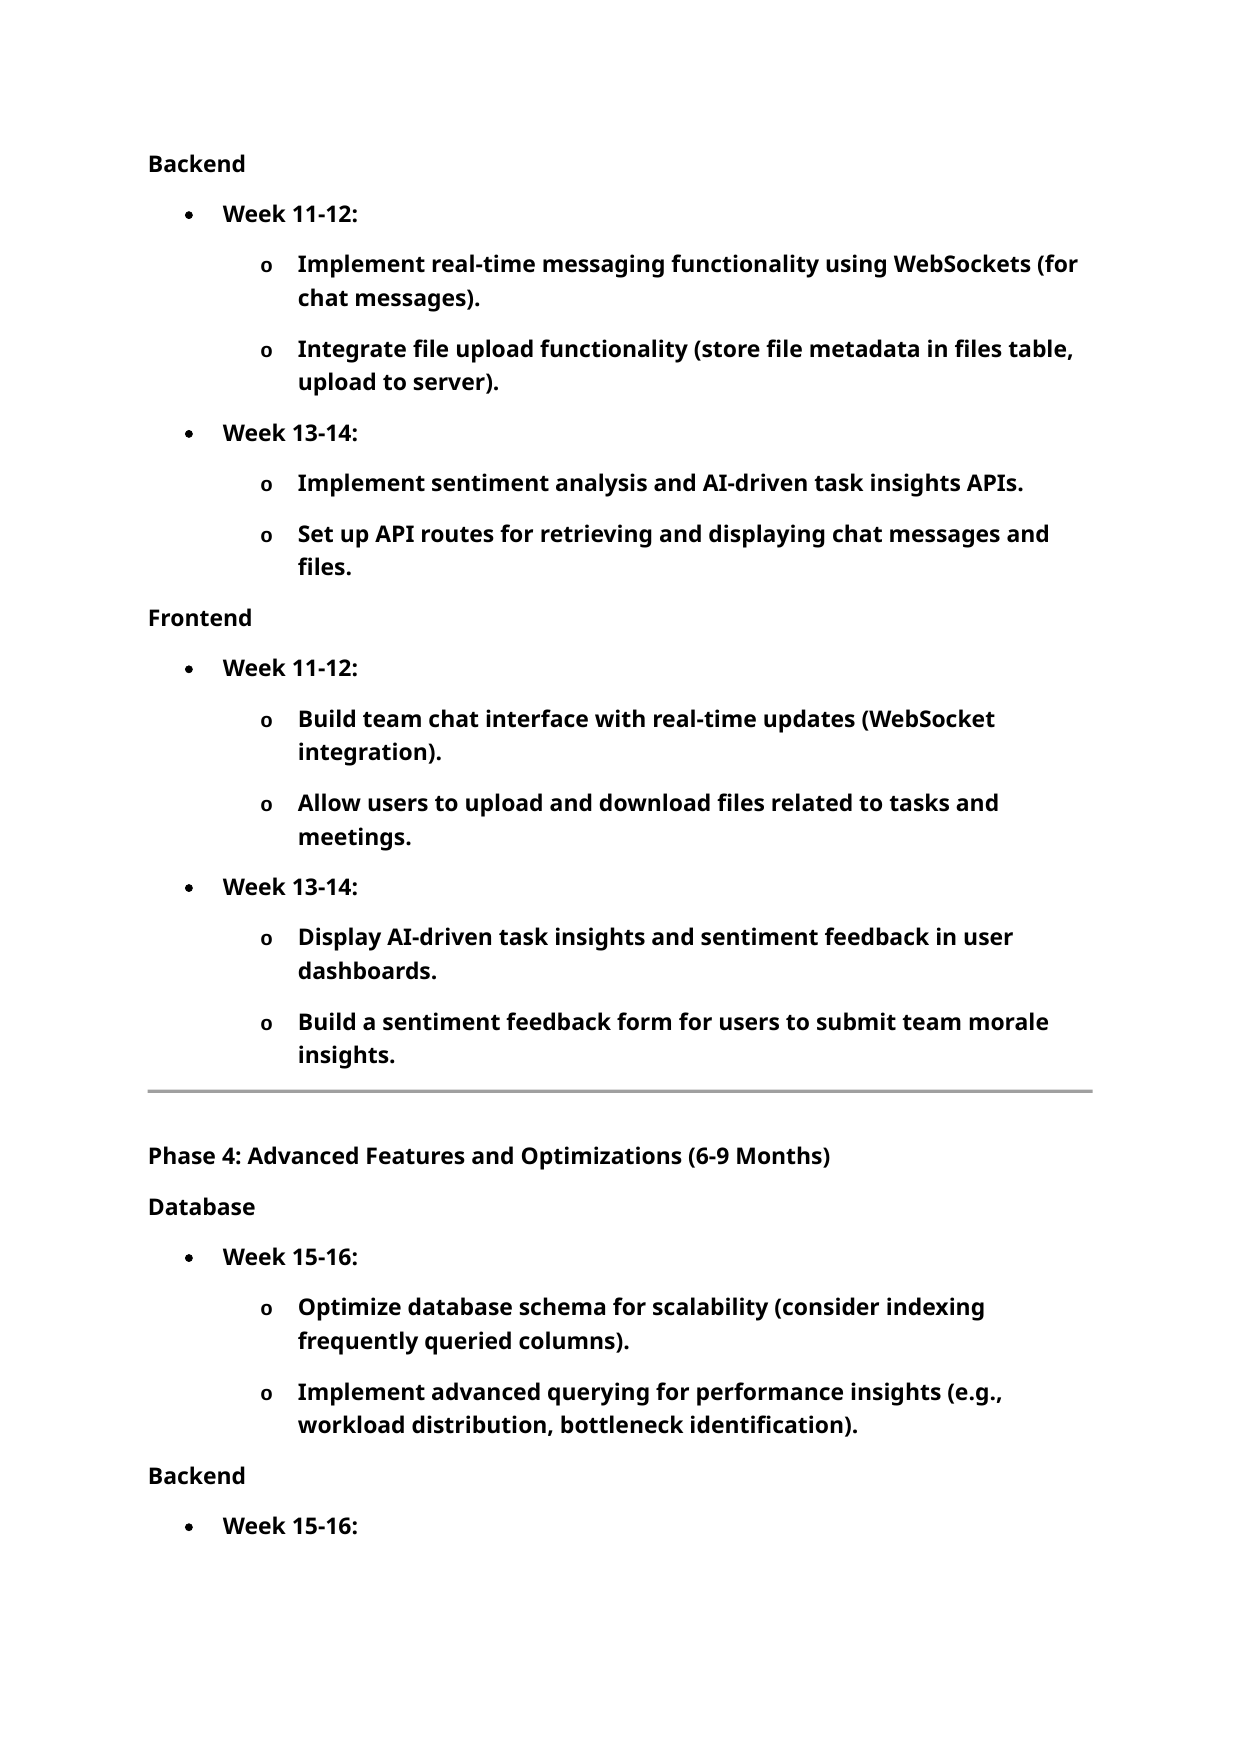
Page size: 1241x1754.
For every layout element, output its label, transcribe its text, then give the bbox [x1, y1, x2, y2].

list Integrate file upload functionality (store file metadata in files table, upload to server). [260, 333, 1093, 398]
text Backend [148, 1460, 1093, 1491]
list Week 15-16: [185, 1510, 1093, 1541]
list Build team chat interface with real-time updates (WebSocket integration). [260, 703, 1093, 768]
list Implement advanced querying for performance insights (e.g., workload distribution, bottleneck identification). [260, 1376, 1093, 1441]
list Build a sentiment feedback form for users to submit team morale insights. [260, 1006, 1093, 1071]
text Backend [148, 148, 1093, 179]
list Set up API routes for retrieving and displaying chat messages and files. [260, 518, 1093, 583]
list Optimize database schema for scalability (consider indexing frequently queried columns). [260, 1291, 1093, 1356]
list Display AI-driven task insights and sentiment feedback in user dashboards. [260, 921, 1093, 986]
list Week 11-12: [185, 652, 1093, 683]
text Frontend [148, 602, 1093, 633]
list Implement sentiment analysis and AI-driven task insights APIs. [260, 467, 1093, 498]
list Week 13-14: [185, 417, 1093, 448]
list Allow users to upload and download files related to tasks and meetings. [260, 787, 1093, 852]
text Database [148, 1191, 1093, 1222]
text Phase 4: Advanced Features and Optimizations (6-9 Months) [148, 1140, 1093, 1171]
list Week 15-16: [185, 1241, 1093, 1272]
list Week 13-14: [185, 871, 1093, 902]
list Implement real-time messaging functionality using WebSockets (for chat messages). [260, 248, 1093, 313]
list Week 11-12: [185, 198, 1093, 229]
